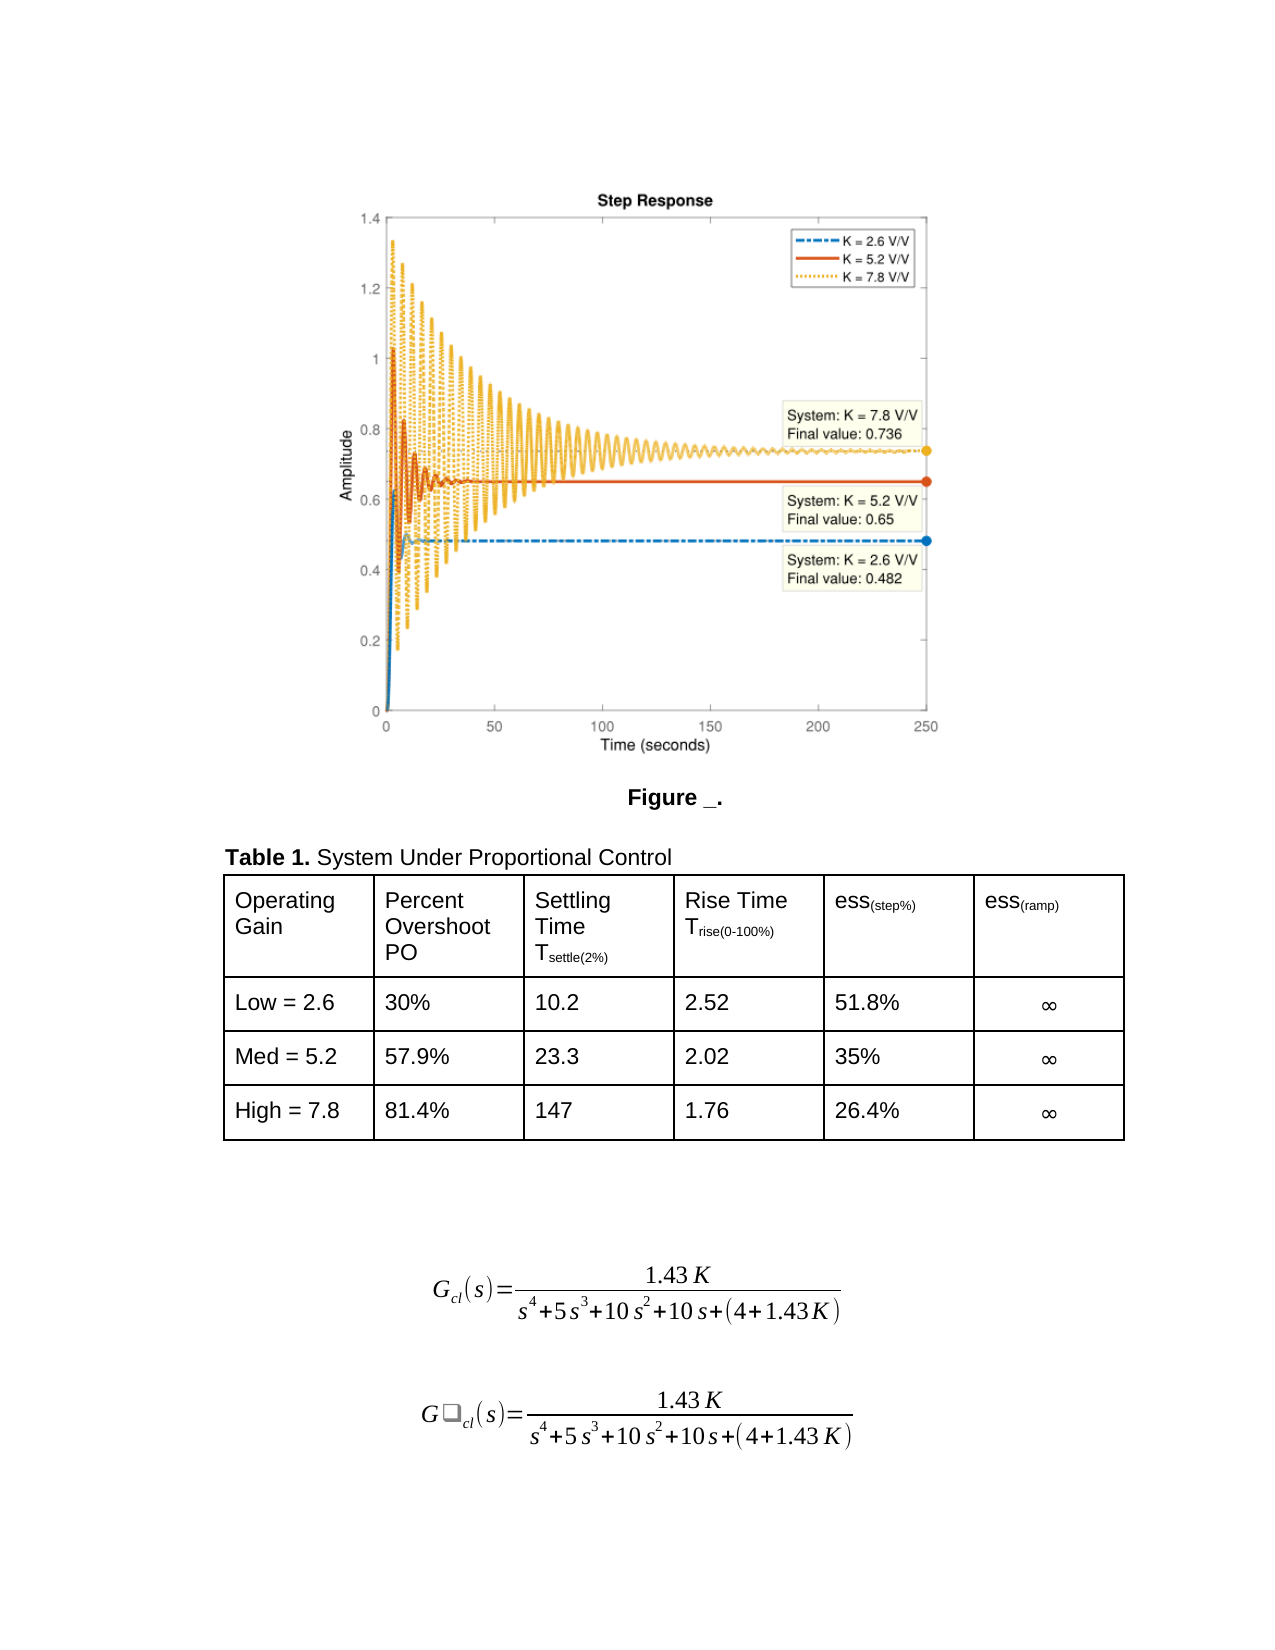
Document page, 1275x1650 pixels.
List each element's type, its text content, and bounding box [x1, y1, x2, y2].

table_header Settling Time Tsettle(2%) [525, 876, 673, 976]
picture [281, 150, 994, 780]
table_cell 57.9% [375, 1032, 523, 1084]
text Table 1. System Under Proportional Control [225, 844, 1125, 870]
table_cell 26.4% [825, 1086, 973, 1138]
table_header ess(ramp) [975, 876, 1123, 976]
table_cell 81.4% [375, 1086, 523, 1138]
table_cell ∞ [975, 1032, 1123, 1084]
table_cell 23.3 [525, 1032, 673, 1084]
text Figure _. [225, 783, 1125, 810]
table_header Percent Overshoot PO [375, 876, 523, 976]
table_cell 147 [525, 1086, 673, 1138]
table_cell Low = 2.6 [225, 978, 373, 1030]
table_cell 10.2 [525, 978, 673, 1030]
table_cell ∞ [975, 978, 1123, 1030]
table_header ess(step%) [825, 876, 973, 976]
table_cell 1.76 [675, 1086, 823, 1138]
table_header Rise Time Trise(0-100%) [675, 876, 823, 976]
table_cell High = 7.8 [225, 1086, 373, 1138]
table_header Operating Gain [225, 876, 373, 976]
table_cell 51.8% [825, 978, 973, 1030]
table_cell 2.02 [675, 1032, 823, 1084]
table_cell Med = 5.2 [225, 1032, 373, 1084]
table_cell 30% [375, 978, 523, 1030]
table_cell 2.52 [675, 978, 823, 1030]
table_cell 35% [825, 1032, 973, 1084]
table_cell ∞ [975, 1086, 1123, 1138]
